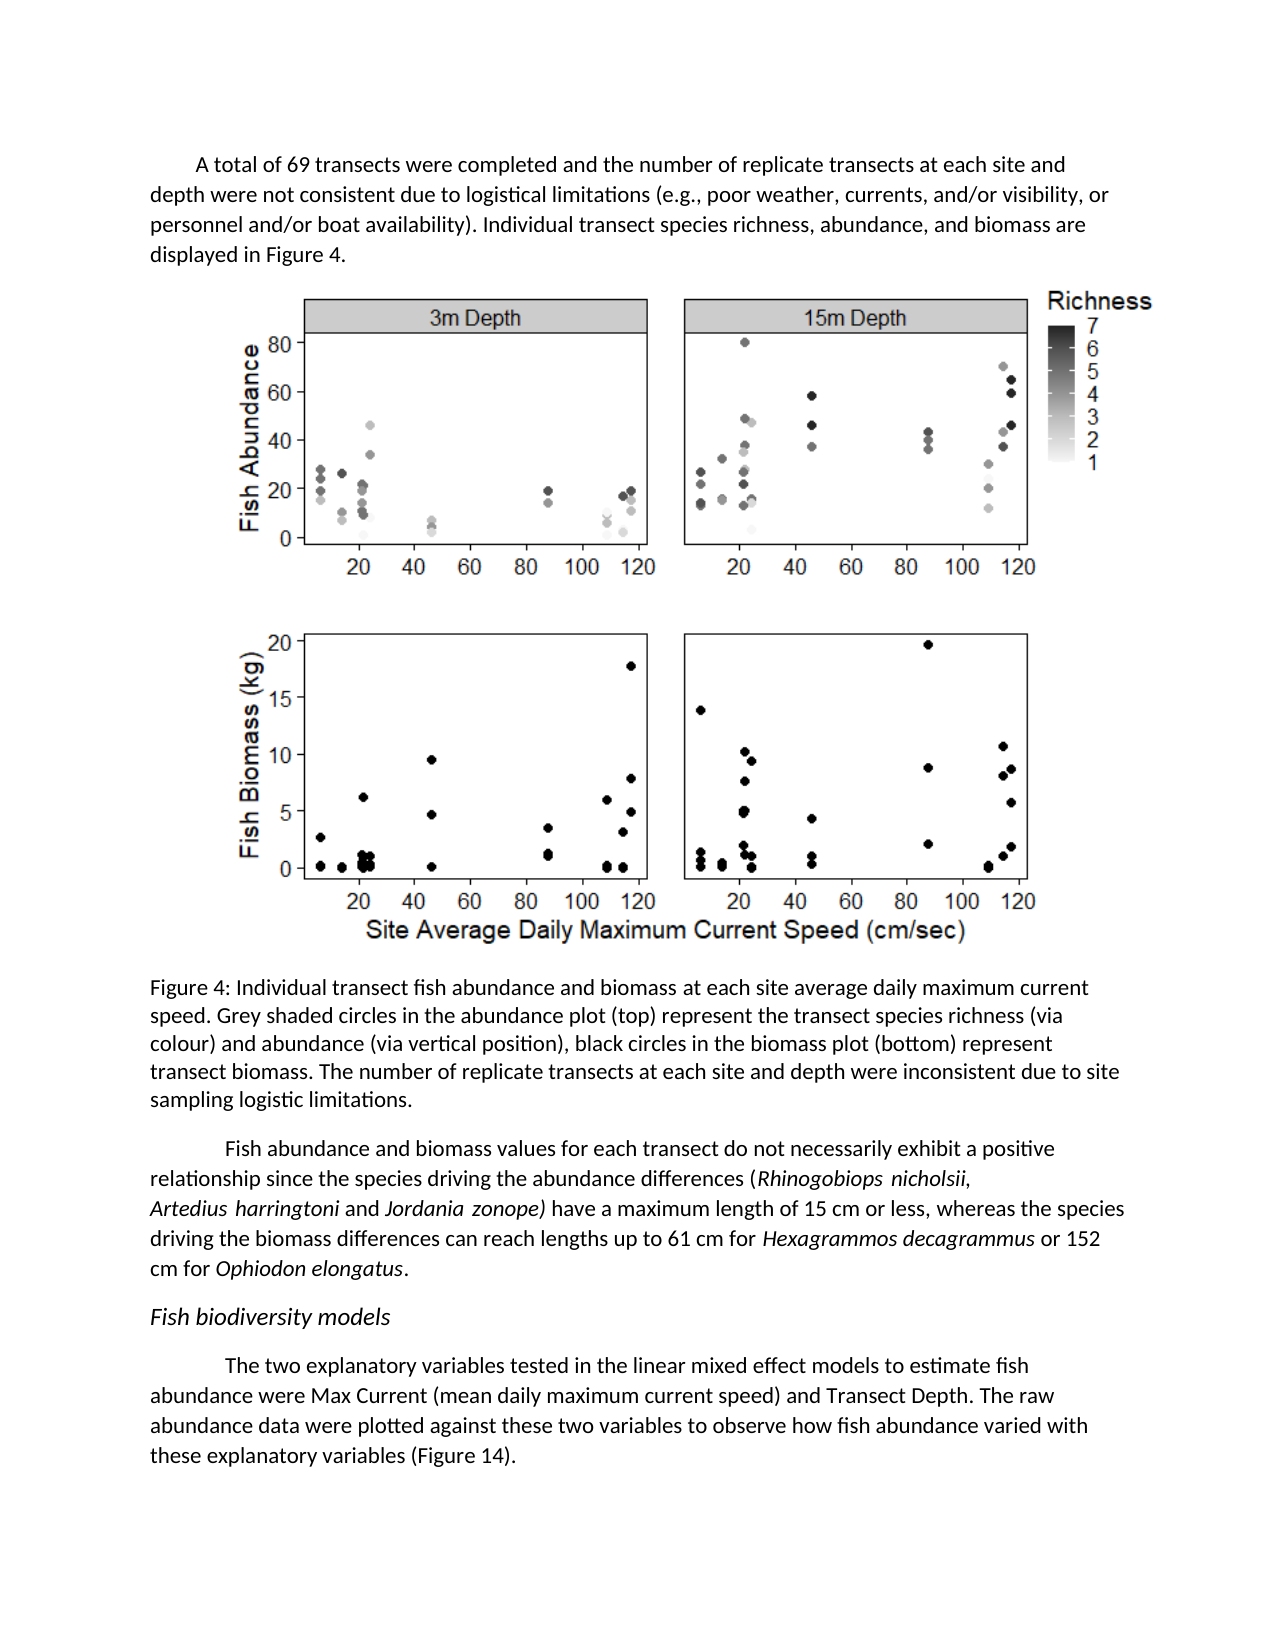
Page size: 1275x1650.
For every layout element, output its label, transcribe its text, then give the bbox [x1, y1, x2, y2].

text A total of 69 transects were completed and the number of replicate transects at each site and depth were not consistent due to logistical limitations (e.g., poor weather, currents, and/or visibility, or personnel and/or boat availability). Individual transect species richness, abundance, and biomass are displayed in Figure 4. [150, 150, 1125, 269]
picture [225, 287, 1162, 956]
text Fish biodiversity models [150, 1301, 1125, 1332]
text The two explanatory variables tested in the linear mixed effect models to estimate fish abundance were Max Current (mean daily maximum current speed) and Transect Depth. The raw abundance data were plotted against these two variables to observe how fish abundance varied with these explanatory variables (Figure 14). [150, 1351, 1125, 1469]
text Figure 4: Individual transect fish abundance and biomass at each site average daily maximum current speed. Grey shaded circles in the abundance plot (top) represent the transect species richness (via colour) and abundance (via vertical position), black circles in the biomass plot (bottom) represent transect biomass. The number of replicate transects at each site and depth were inconsistent due to site sampling logistic limitations. [150, 973, 1125, 1113]
text Fish abundance and biomass values for each transect do not necessarily exhibit a positive relationship since the species driving the abundance differences (Rhinogobiops nicholsii, Artedius harringtoni and Jordania zonope) have a maximum length of 15 cm or less, whereas the species driving the biomass differences can reach lengths up to 61 cm for Hexagrammos decagrammus or 152 cm for Ophiodon elongatus. [150, 1134, 1125, 1282]
